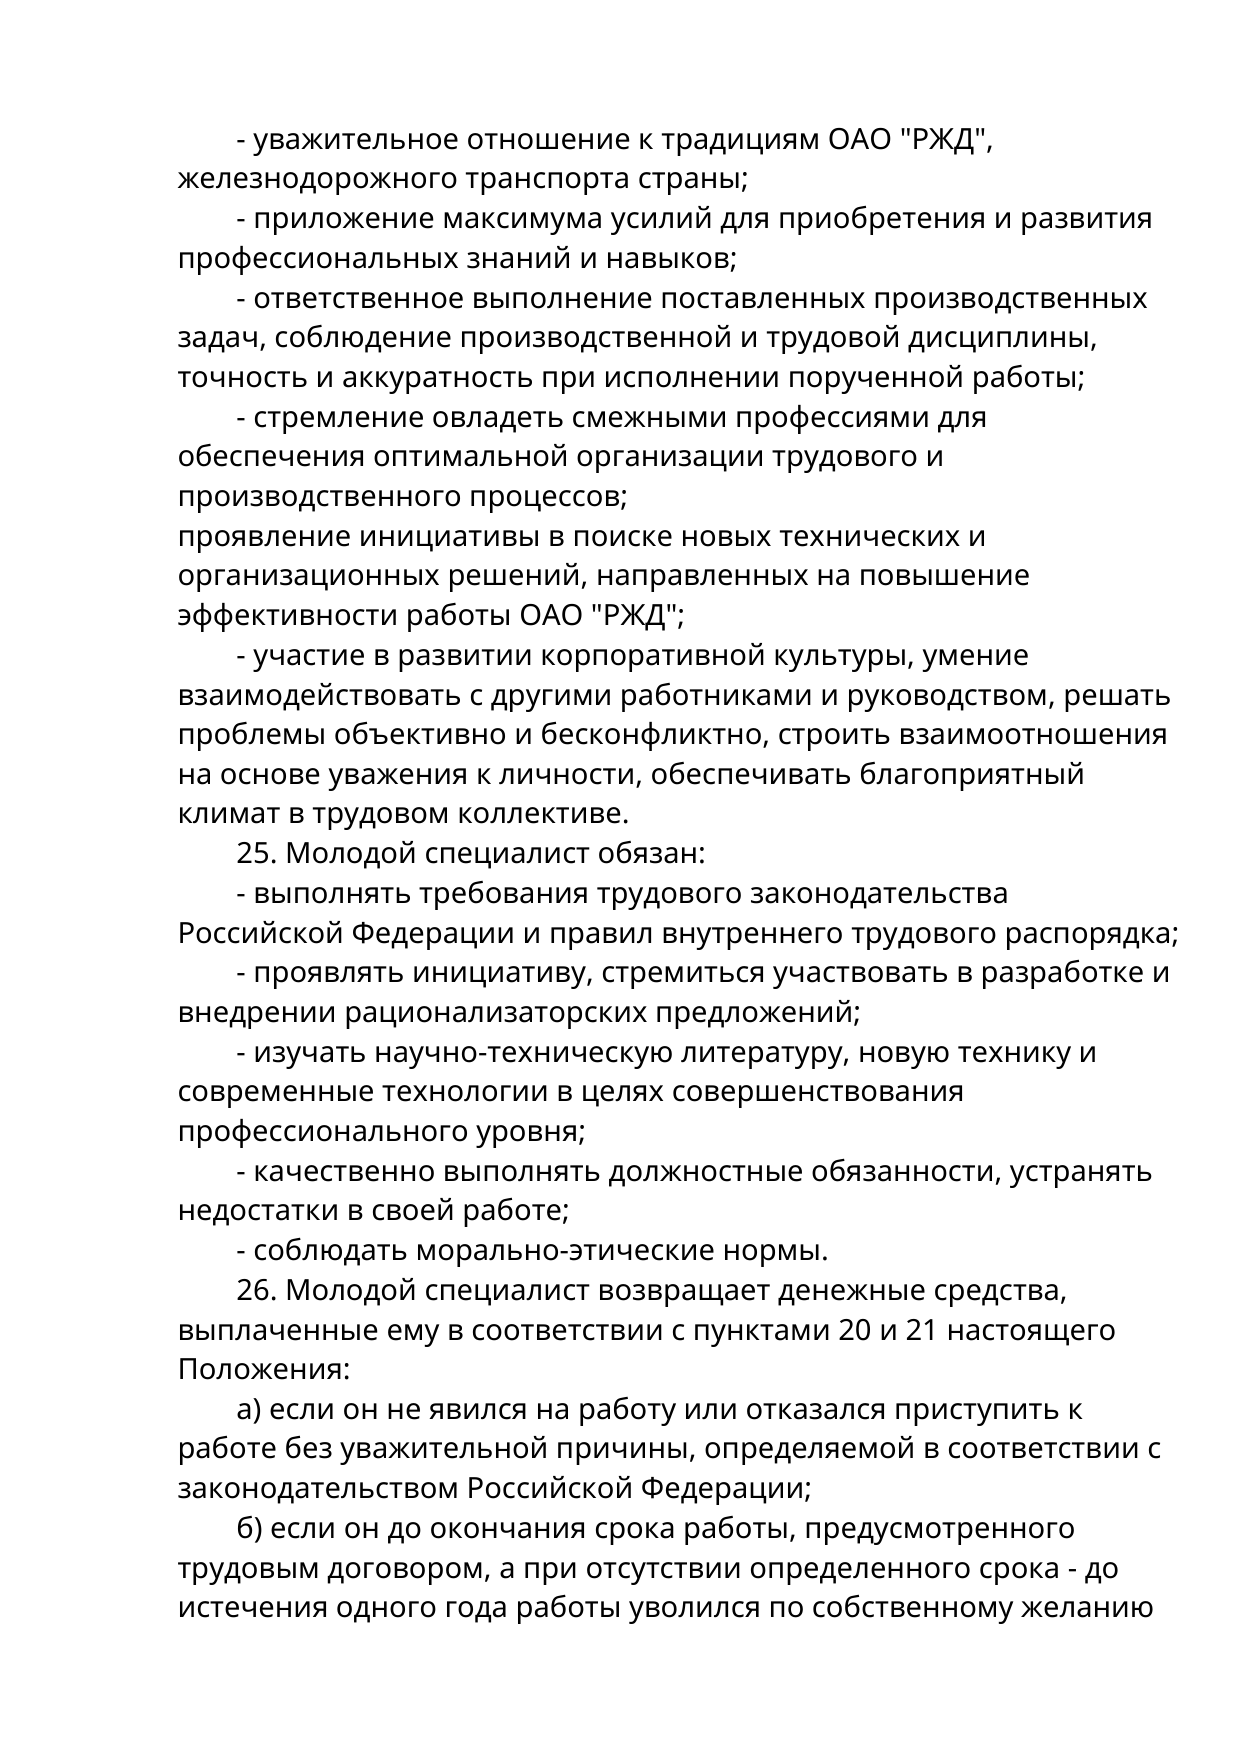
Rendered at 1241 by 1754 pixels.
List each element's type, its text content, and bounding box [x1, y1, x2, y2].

text - проявлять инициативу, стремиться участвовать в разработке и внедрении рационализаторских предложений; [177, 952, 1181, 1031]
text - приложение максимума усилий для приобретения и развития профессиональных знаний и навыков; [177, 197, 1181, 277]
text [177, 1507, 1181, 1626]
text 25. Молодой специалист обязан: [177, 832, 1181, 872]
text а) если он не явился на работу или отказался приступить к работе без уважительной причины, определяемой в соответствии с законодательством Российской Федерации; [177, 1388, 1181, 1507]
text - изучать научно-техническую литературу, новую технику и современные технологии в целях совершенствования профессионального уровня; [177, 1031, 1181, 1150]
text проявление инициативы в поиске новых технических и организационных решений, направленных на повышение эффективности работы ОАО "РЖД"; [177, 515, 1181, 634]
text - выполнять требования трудового законодательства Российской Федерации и правил внутреннего трудового распорядка; [177, 872, 1181, 952]
text - ответственное выполнение поставленных производственных задач, соблюдение производственной и трудовой дисциплины, точность и аккуратность при исполнении порученной работы; [177, 277, 1181, 396]
text - качественно выполнять должностные обязанности, устранять недостатки в своей работе; [177, 1150, 1181, 1229]
text 26. Молодой специалист возвращает денежные средства, выплаченные ему в соответствии с пунктами 20 и 21 настоящего Положения: [177, 1269, 1181, 1388]
text - соблюдать морально-этические нормы. [177, 1229, 1181, 1269]
text - стремление овладеть смежными профессиями для обеспечения оптимальной организации трудового и производственного процессов; [177, 396, 1181, 515]
text - уважительное отношение к традициям ОАО "РЖД", железнодорожного транспорта страны; [177, 118, 1181, 197]
text - участие в развитии корпоративной культуры, умение взаимодействовать с другими работниками и руководством, решать проблемы объективно и бесконфликтно, строить взаимоотношения на основе уважения к личности, обеспечивать благоприятный климат в трудовом коллективе. [177, 634, 1181, 832]
